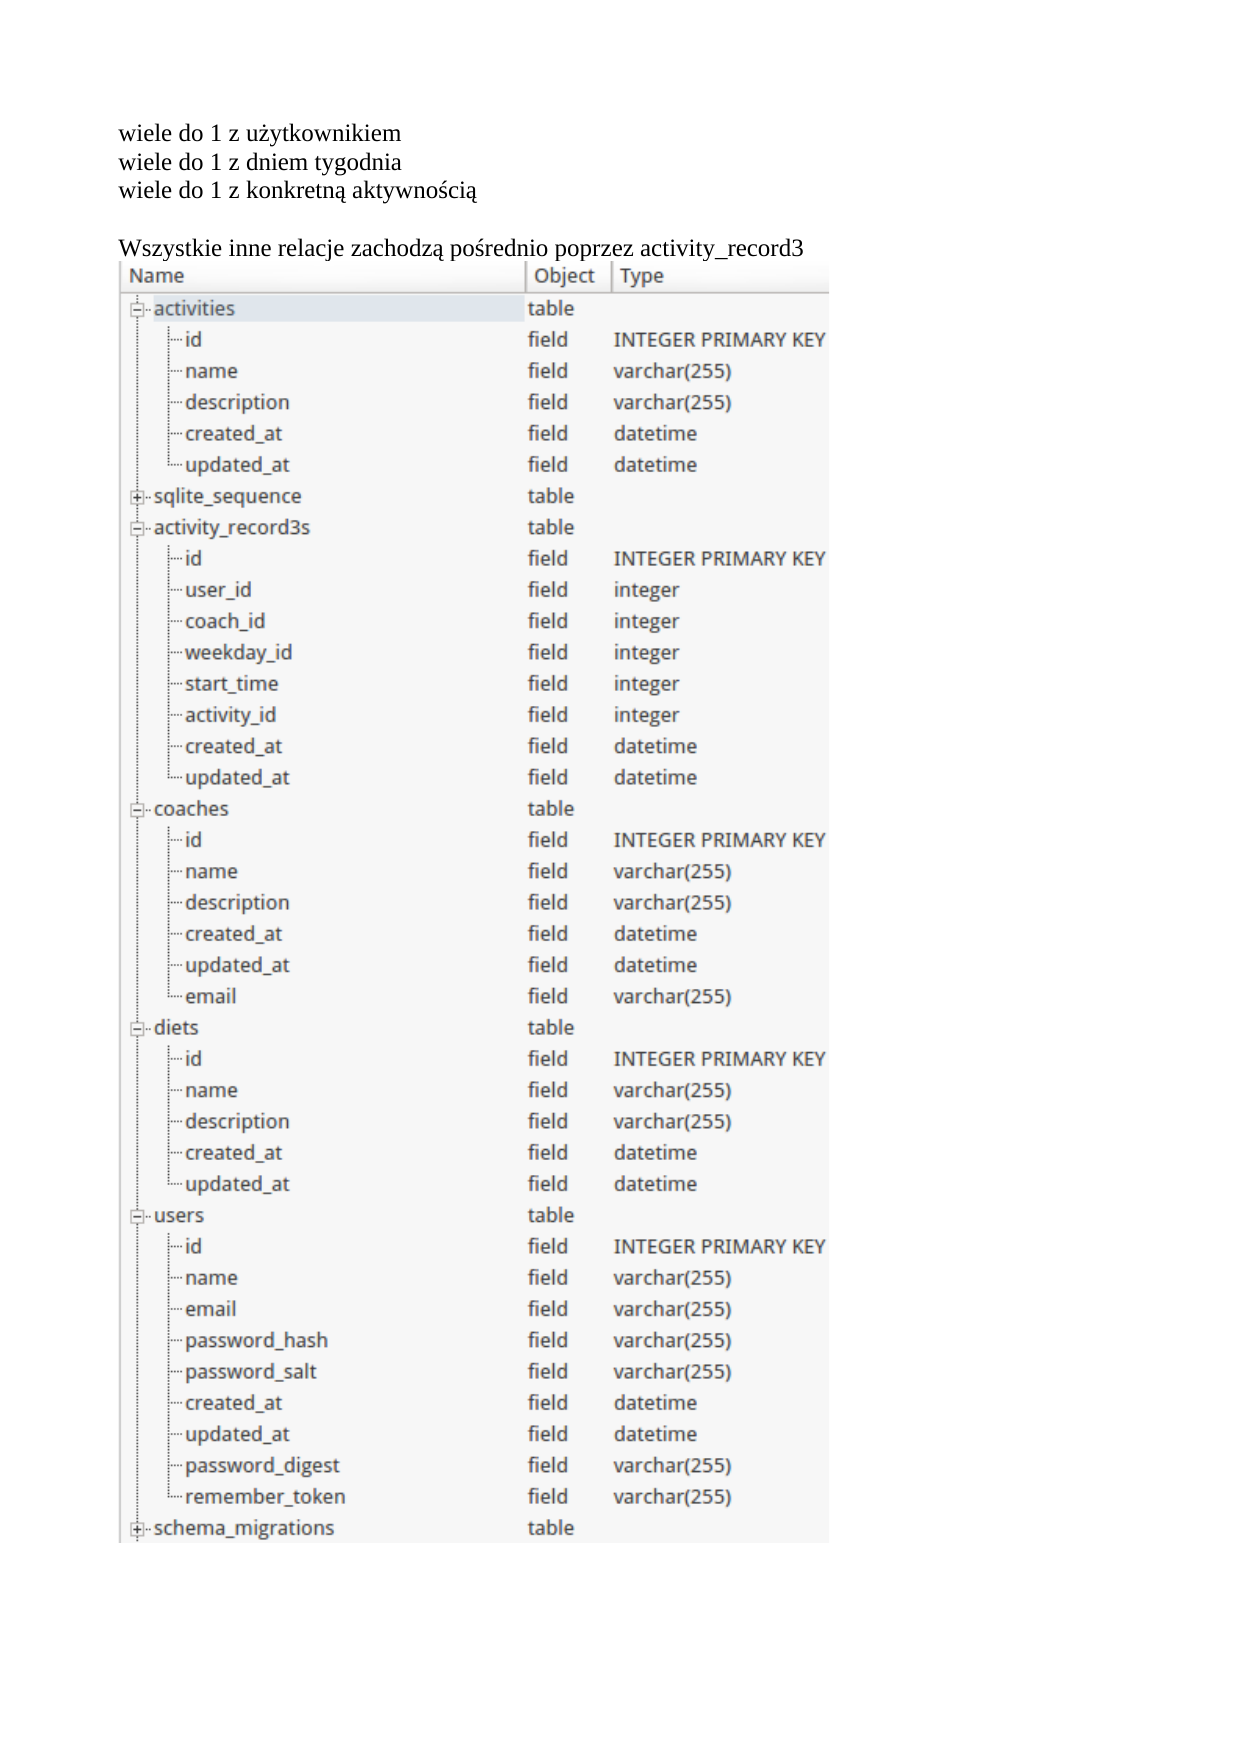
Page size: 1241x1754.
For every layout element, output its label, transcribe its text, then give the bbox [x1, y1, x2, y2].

text wiele do 1 z użytkownikiem [118, 118, 1122, 147]
text wiele do 1 z konkretną aktywnością [118, 176, 1122, 204]
text Wszystkie inne relacje zachodzą pośrednio poprzez activity_record3 [118, 233, 1122, 262]
text wiele do 1 z dniem tygodnia [118, 147, 1122, 176]
picture [118, 261, 830, 1543]
